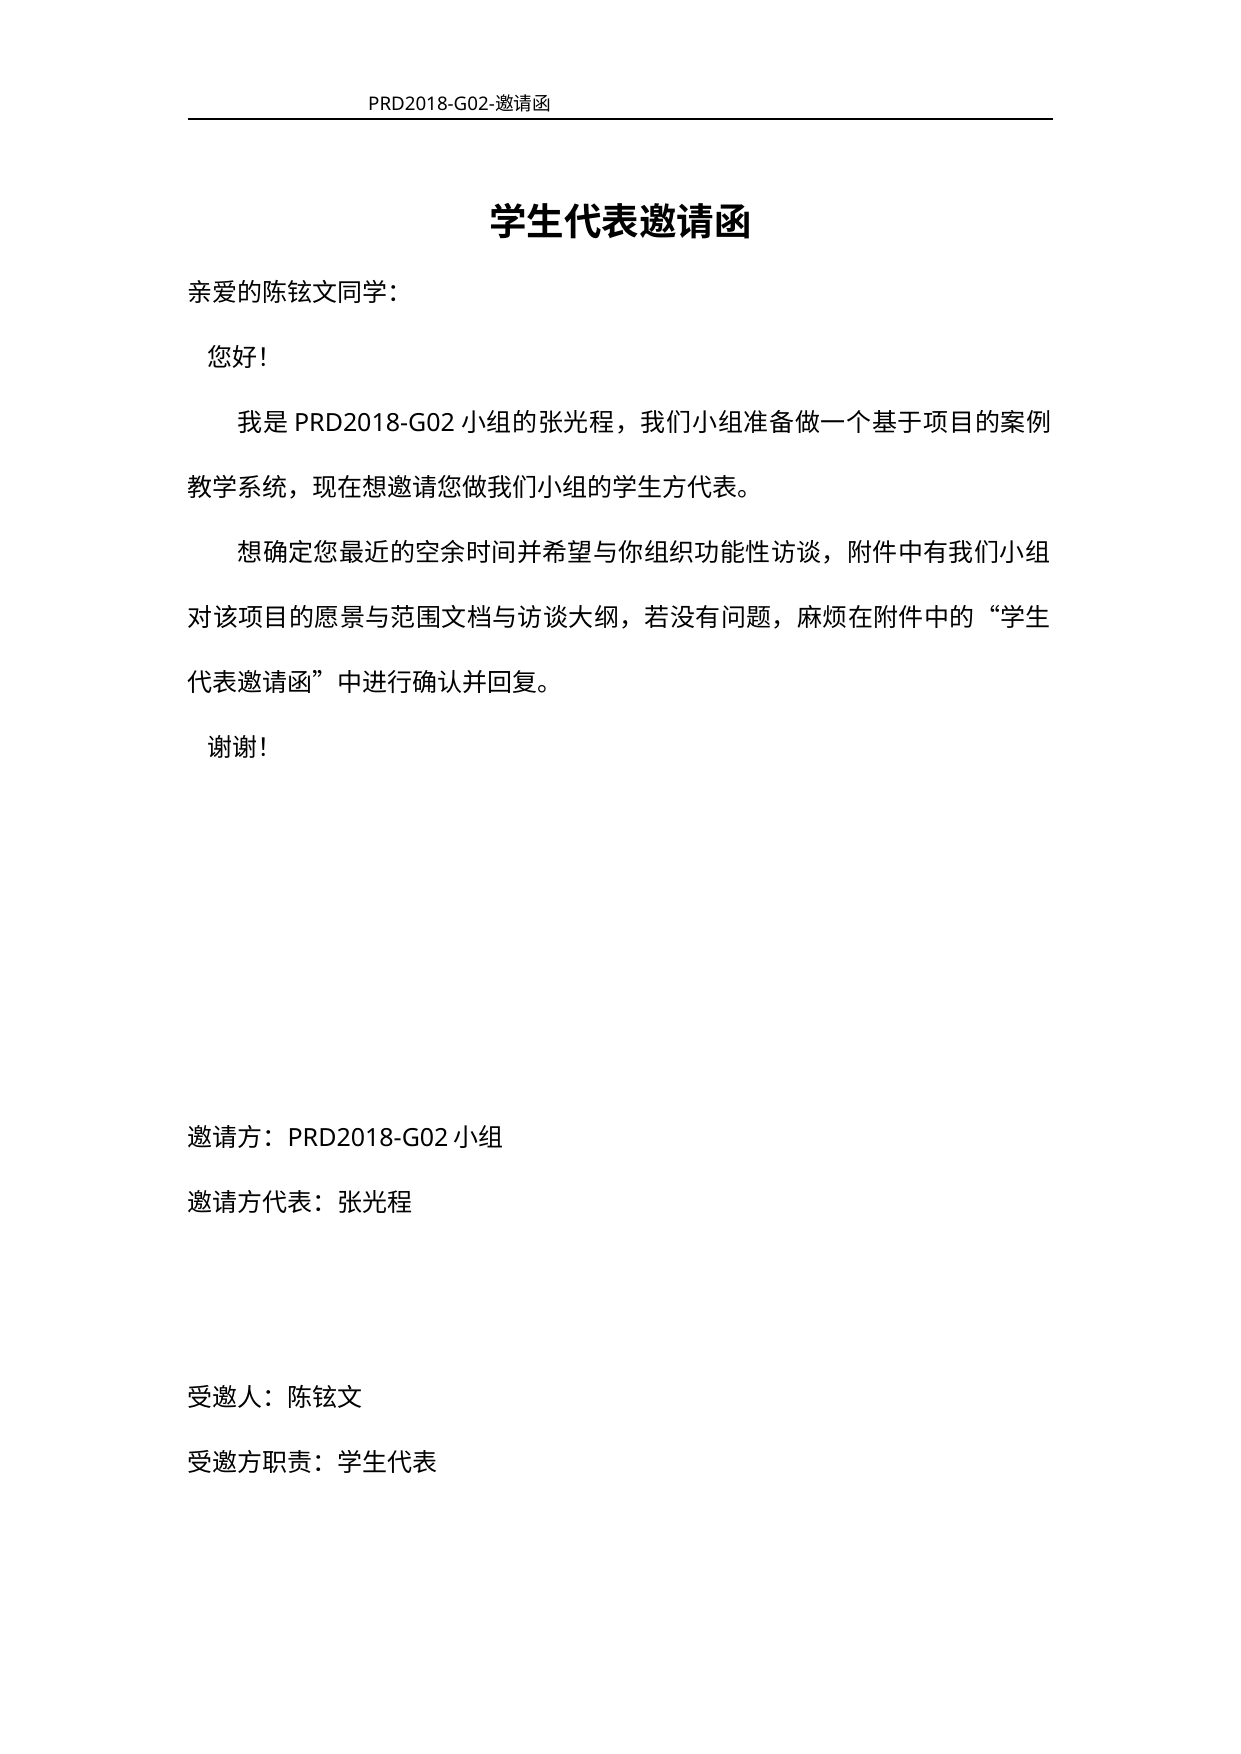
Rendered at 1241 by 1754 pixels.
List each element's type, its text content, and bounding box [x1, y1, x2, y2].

text 受邀方职责：学生代表 [187, 1428, 1053, 1493]
text 邀请方代表：张光程 [187, 1168, 1053, 1233]
text 受邀人：陈铉文 [187, 1363, 1053, 1428]
text 您好！ [187, 323, 1053, 388]
title 学生代表邀请函 [187, 187, 1053, 252]
text 亲爱的陈铉文同学： [187, 258, 1053, 323]
text 谢谢！ [187, 713, 1053, 778]
text 想确定您最近的空余时间并希望与你组织功能性访谈，附件中有我们小组对该项目的愿景与范围文档与访谈大纲，若没有问题，麻烦在附件中的“学生代表邀请函”中进行确认并回复。 [187, 518, 1053, 713]
text 邀请方：PRD2018-G02小组 [187, 1103, 1053, 1168]
text 我是PRD2018-G02小组的张光程，我们小组准备做一个基于项目的案例教学系统，现在想邀请您做我们小组的学生方代表。 [187, 388, 1053, 518]
